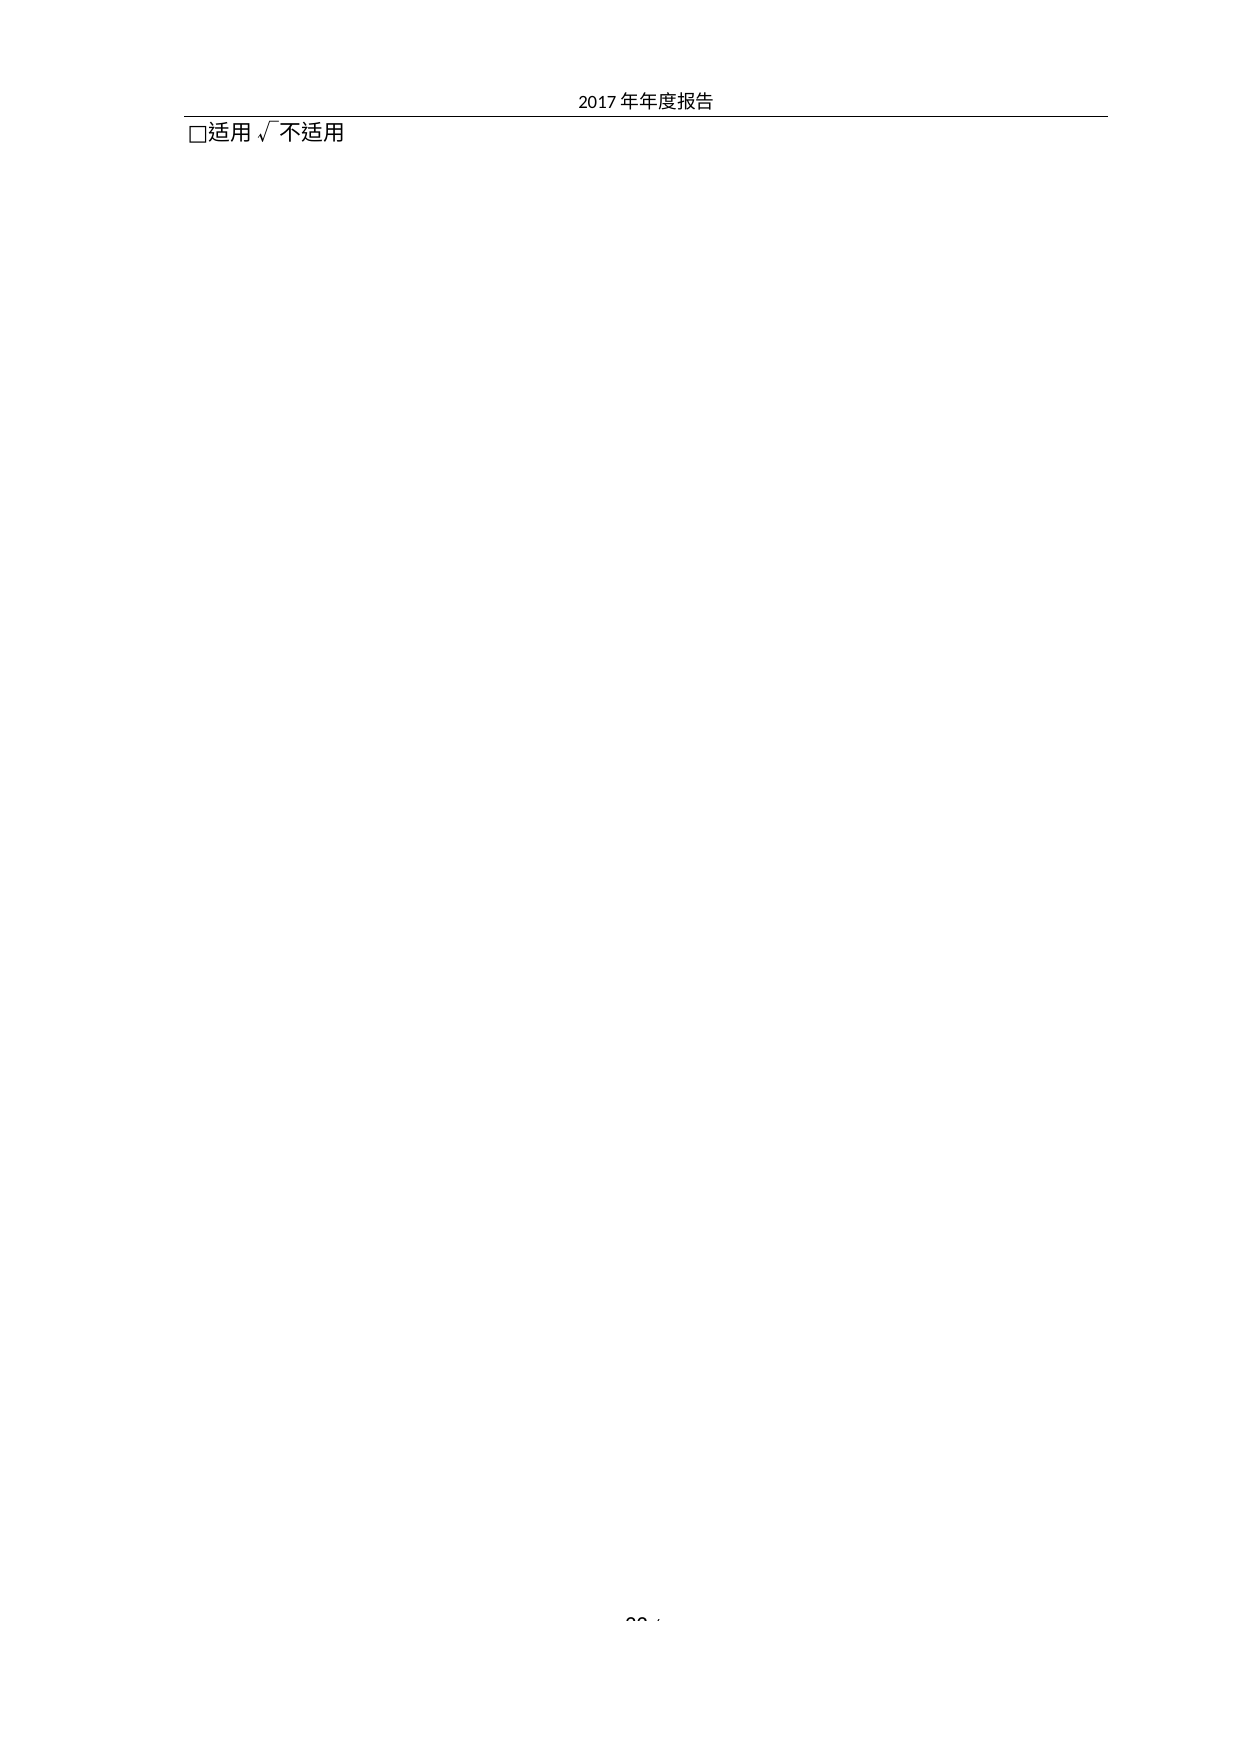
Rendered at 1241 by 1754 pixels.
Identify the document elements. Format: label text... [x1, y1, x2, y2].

text □适用 √不适用 [187, 117, 875, 146]
